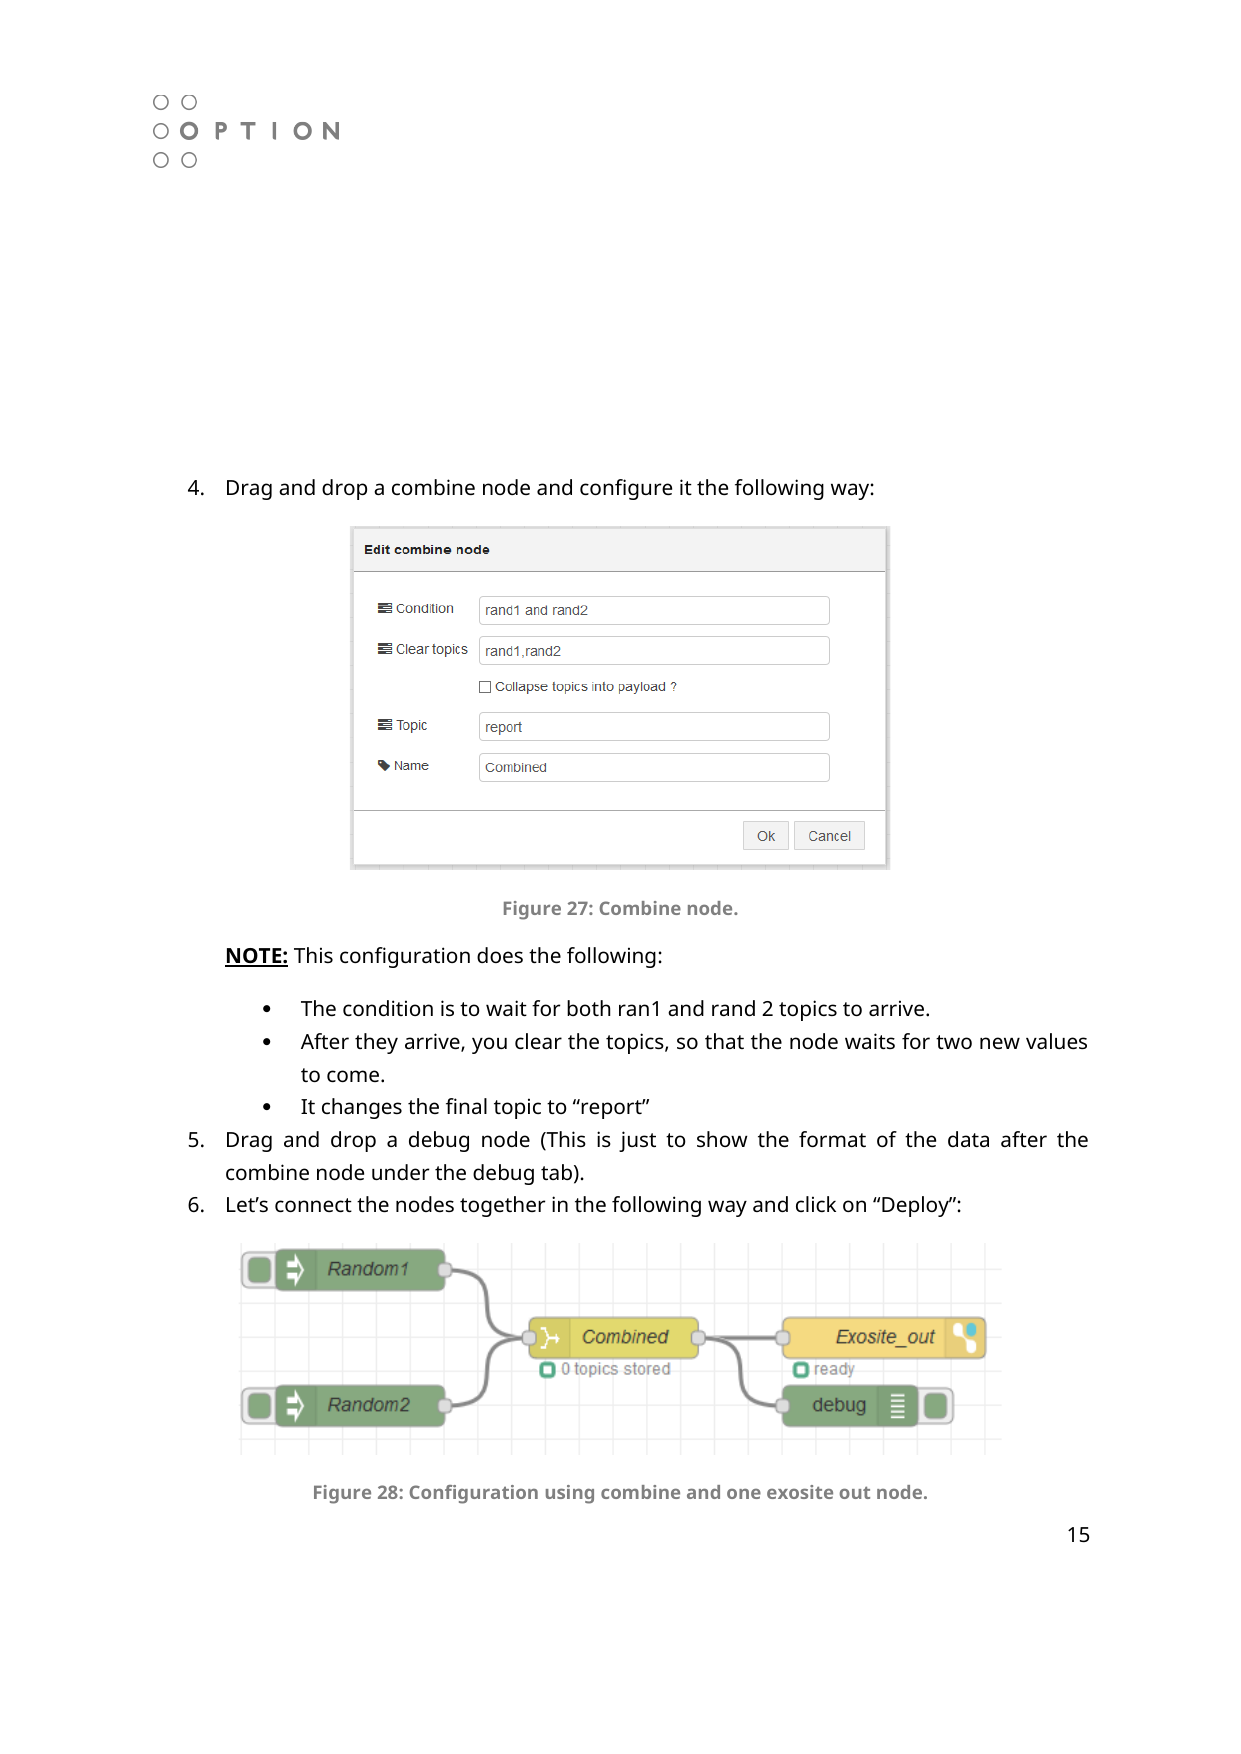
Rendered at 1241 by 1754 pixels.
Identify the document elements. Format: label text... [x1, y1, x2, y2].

text NOTE: This configuration does the following: [150, 941, 1090, 969]
list Drag and drop a combine node and configure it the following way: [187, 473, 1090, 501]
list After they arrive, you clear the topics, so that the node waits for two new values to come. [263, 1027, 1090, 1088]
list Drag and drop a debug node (This is just to show the format of the data after the combine node under the debug tab). [187, 1125, 1090, 1186]
list The condition is to wait for both ran1 and rand 2 topics to arrive. [263, 994, 1090, 1023]
picture [349, 526, 891, 870]
list Let’s connect the nodes together in the following way and click on “Deploy”: [187, 1190, 1090, 1219]
list It changes the final topic to “report” [263, 1092, 1090, 1121]
picture [238, 1243, 1002, 1455]
picture [153, 95, 339, 168]
